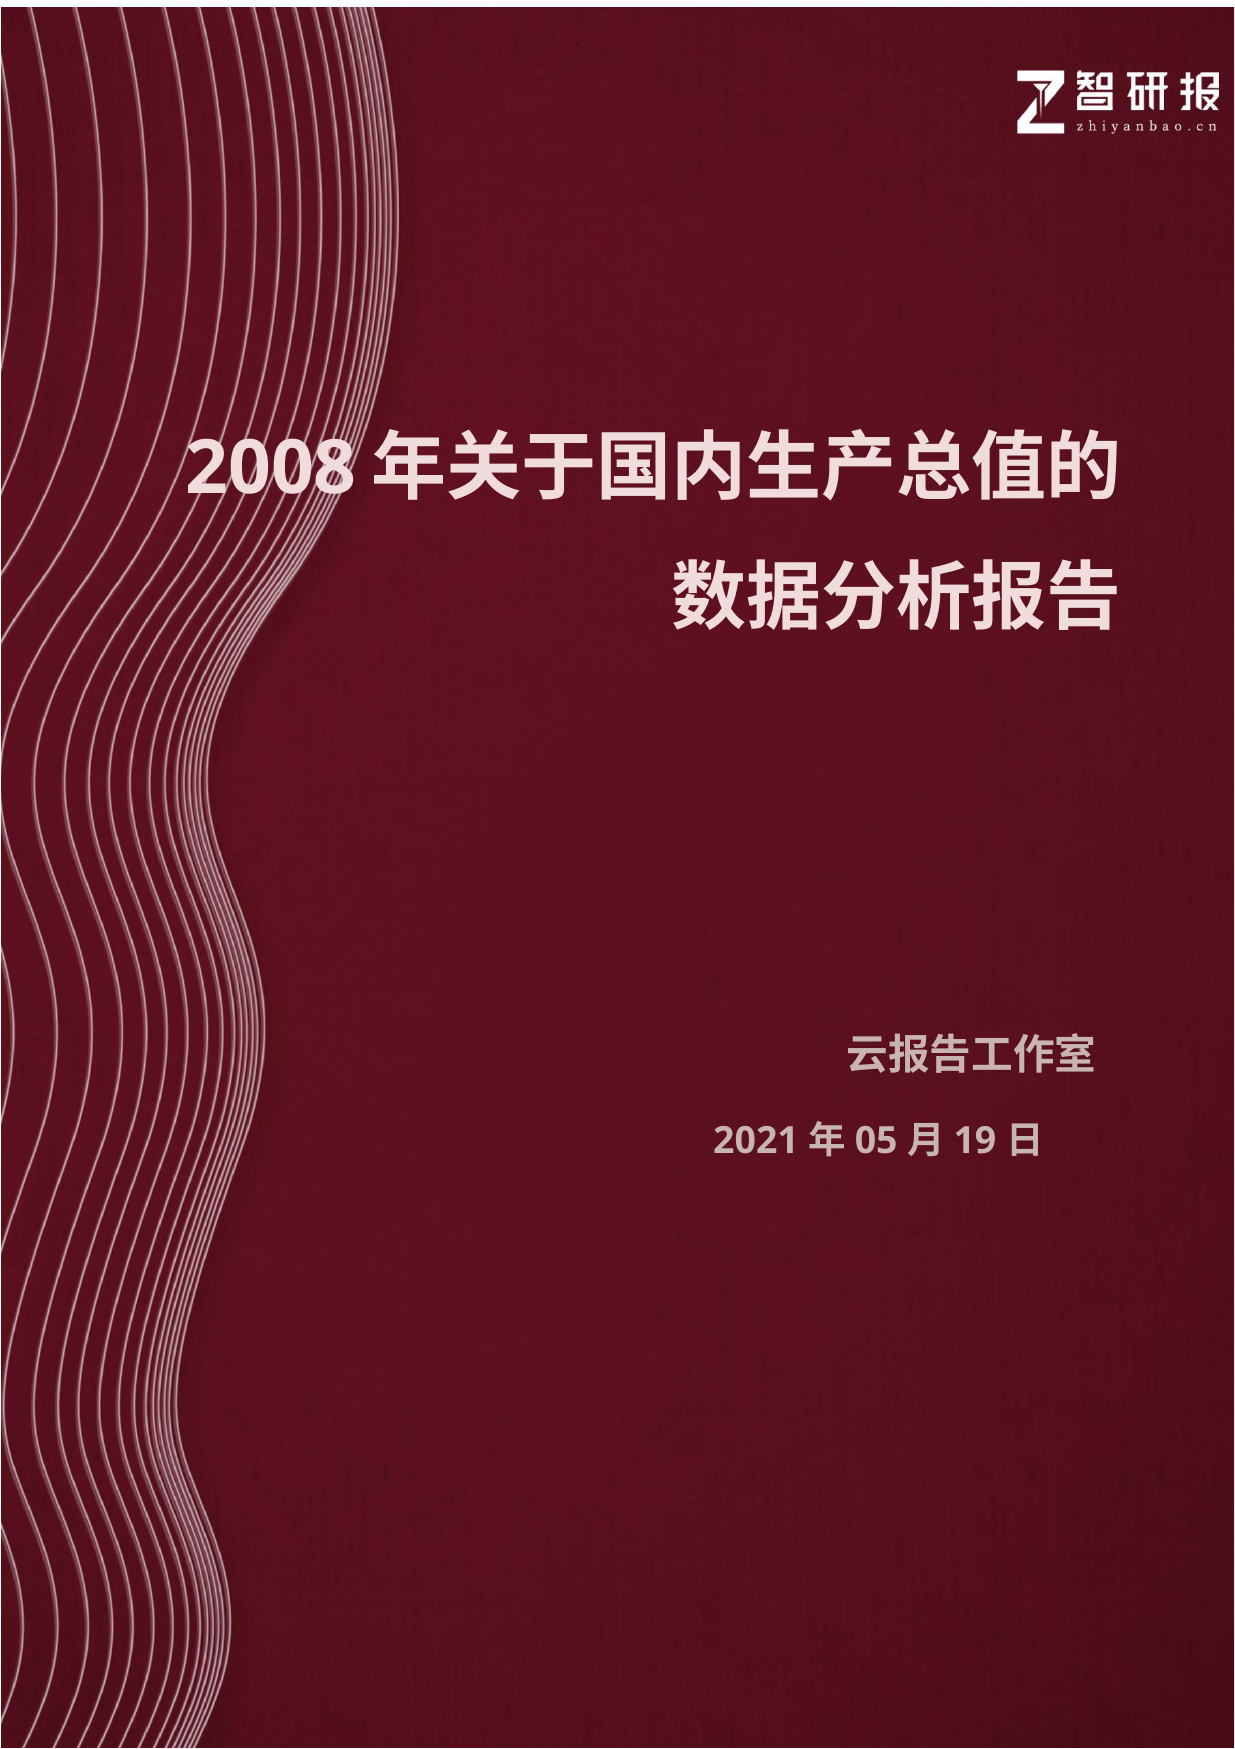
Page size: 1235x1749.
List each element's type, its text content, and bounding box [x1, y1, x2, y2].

text 2021 年 05 月 19 日 [113, 1105, 1121, 1170]
picture [1, 7, 1235, 1748]
text 云报告工作室 [113, 1019, 1121, 1084]
text 2008年关于国内生产总值的数据分析报告 [113, 396, 1121, 656]
